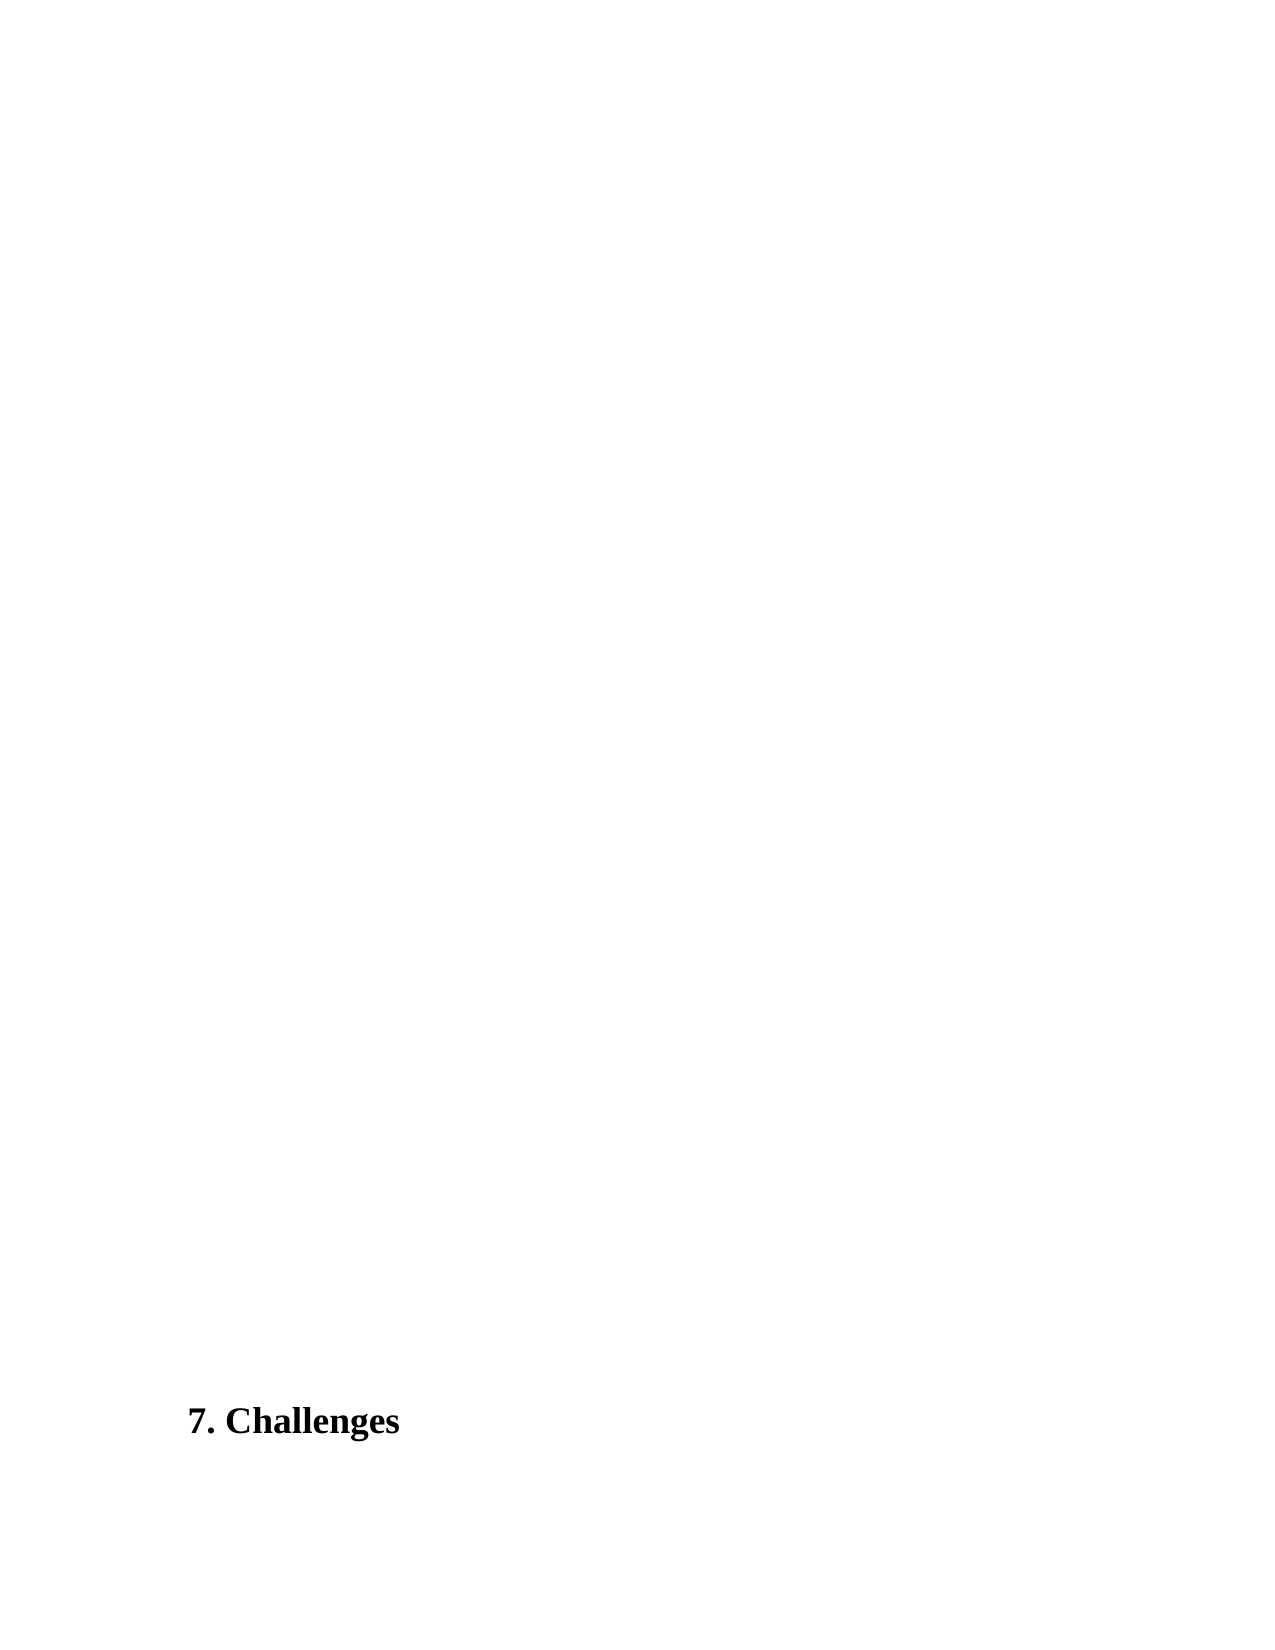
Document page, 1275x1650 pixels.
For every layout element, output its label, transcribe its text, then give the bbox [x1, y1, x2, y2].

list Challenges [187, 1398, 1125, 1441]
